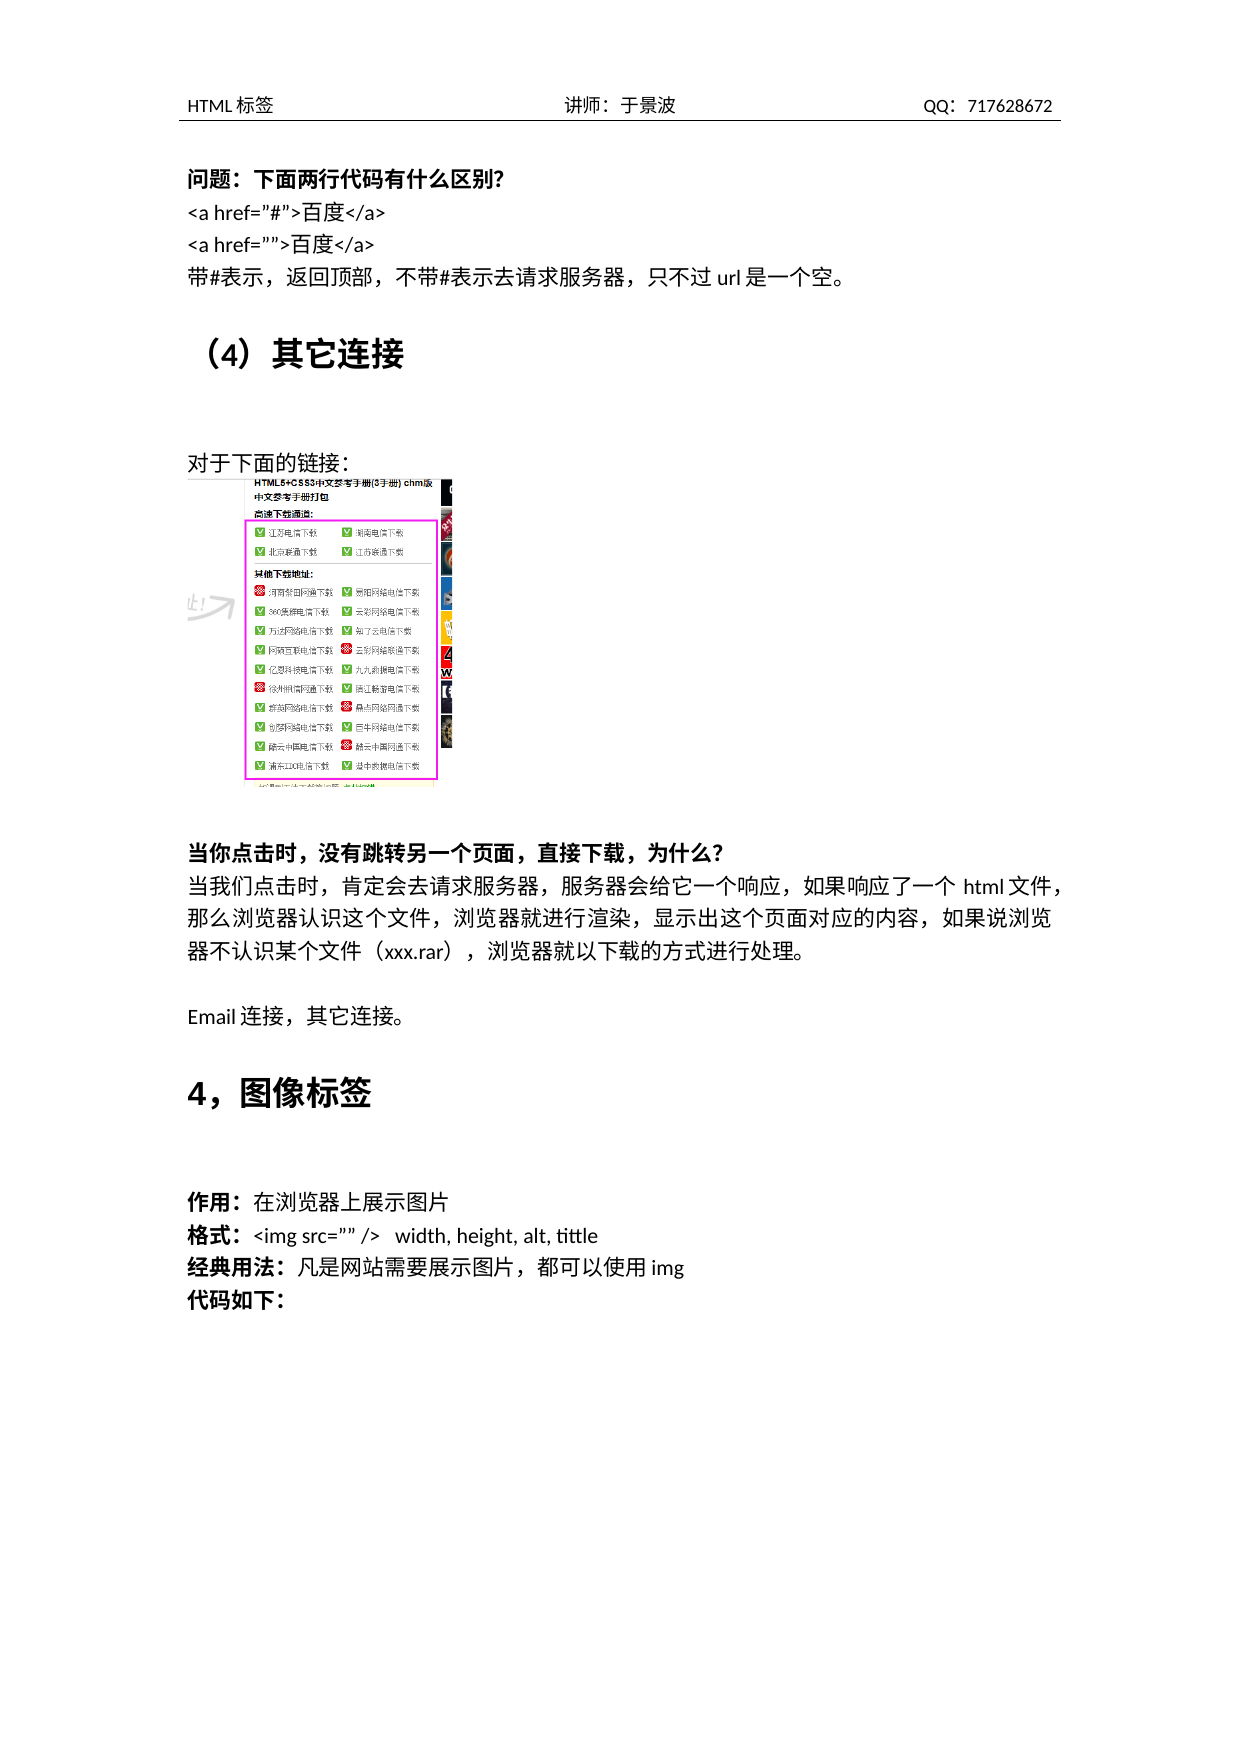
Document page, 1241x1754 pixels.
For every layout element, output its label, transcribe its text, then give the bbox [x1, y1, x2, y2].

list 对于下面的链接： [187, 446, 1053, 478]
list 作用：在浏览器上展示图片 [187, 1185, 1053, 1217]
list 格式：<img src=”” /> width, height, alt, tittle [187, 1217, 1053, 1250]
list Email连接，其它连接。 [187, 998, 1053, 1031]
list 当我们点击时，肯定会去请求服务器，服务器会给它一个响应，如果响应了一个html文件，那么浏览器认识这个文件，浏览器就进行渲染，显示出这个页面对应的内容，如果说浏览器不认识某个文件（xxx.rar），浏览器就以下载的方式进行处理。 [187, 868, 1053, 966]
list <a href=”#”>百度</a> [187, 194, 1053, 227]
list <a href=””>百度</a> [187, 227, 1053, 259]
picture [187, 478, 453, 787]
list 代码如下： [187, 1282, 1053, 1315]
list 带#表示，返回顶部，不带#表示去请求服务器，只不过url是一个空。 [187, 259, 1053, 292]
list 当你点击时，没有跳转另一个页面，直接下载，为什么？ [187, 836, 1053, 868]
subtitle 图像标签 [187, 1058, 1053, 1123]
subtitle 其它连接 [187, 319, 1053, 384]
list 问题：下面两行代码有什么区别？ [187, 162, 1053, 194]
list 经典用法：凡是网站需要展示图片，都可以使用img [187, 1250, 1053, 1282]
